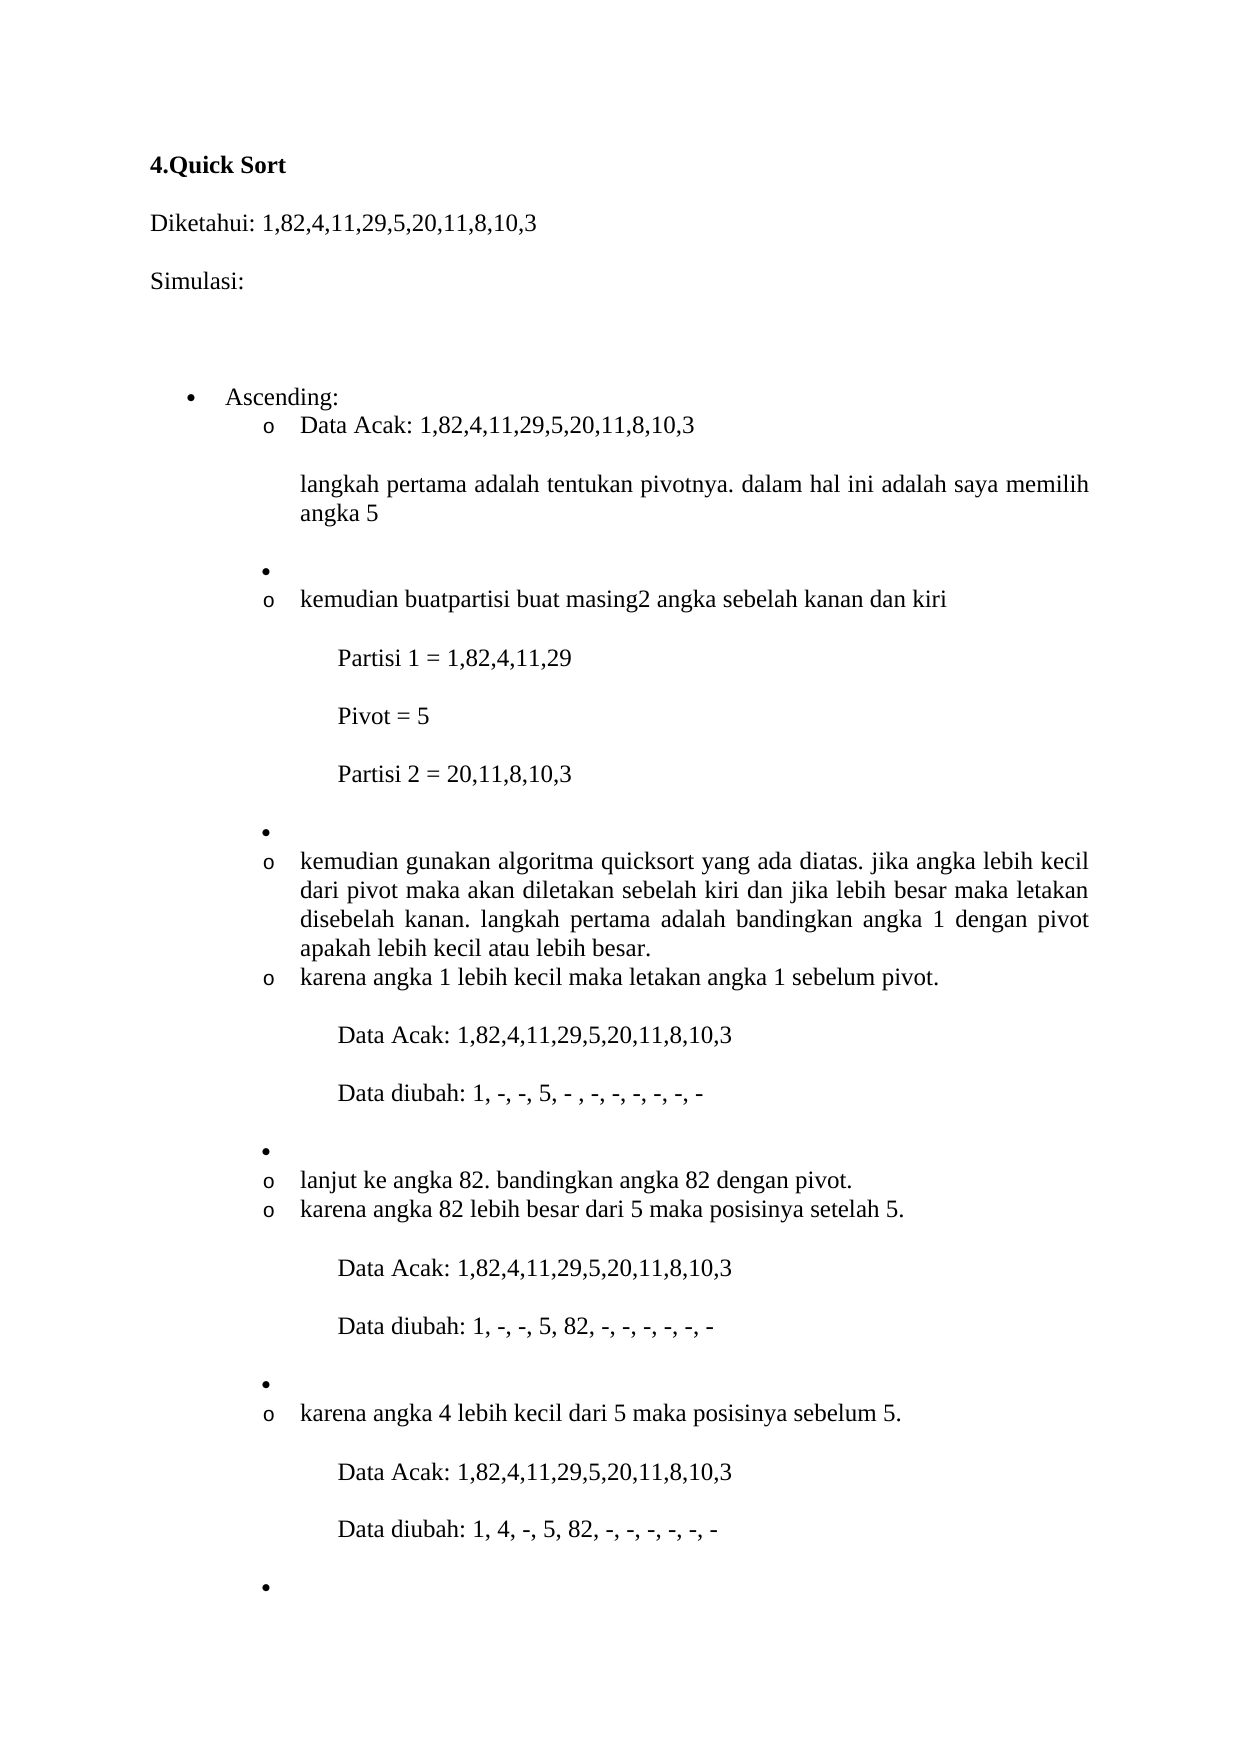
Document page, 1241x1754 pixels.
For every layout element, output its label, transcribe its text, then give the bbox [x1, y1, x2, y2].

text Data Acak: 1,82,4,11,29,5,20,11,8,10,3 [337, 1020, 1090, 1049]
text Data diubah: 1, 4, -, 5, 82, -, -, -, -, -, - [337, 1514, 1090, 1543]
list lanjut ke angka 82. bandingkan angka 82 dengan pivot. [262, 1165, 1090, 1194]
text 4.Quick Sort [150, 150, 1090, 179]
list Ascending: [187, 382, 1090, 410]
text Data diubah: 1, -, -, 5, 82, -, -, -, -, -, - [337, 1311, 1090, 1340]
list karena angka 82 lebih besar dari 5 maka posisinya setelah 5. [262, 1194, 1090, 1224]
text Simulasi: [150, 266, 1090, 294]
list Data Acak: 1,82,4,11,29,5,20,11,8,10,3 [262, 410, 1090, 440]
list kemudian gunakan algoritma quicksort yang ada diatas. jika angka lebih kecil dari pivot maka akan diletakan sebelah kiri dan jika lebih besar maka letakan disebelah kanan. langkah pertama adalah bandingkan angka 1 dengan pivot apakah lebih kecil atau lebih besar. [262, 846, 1090, 962]
text Data Acak: 1,82,4,11,29,5,20,11,8,10,3 [337, 1457, 1090, 1485]
text Partisi 2 = 20,11,8,10,3 [337, 759, 1090, 788]
text Data diubah: 1, -, -, 5, - , -, -, -, -, -, - [337, 1078, 1090, 1107]
list karena angka 4 lebih kecil dari 5 maka posisinya sebelum 5. [262, 1398, 1090, 1427]
list karena angka 1 lebih kecil maka letakan angka 1 sebelum pivot. [262, 962, 1090, 991]
text Partisi 1 = 1,82,4,11,29 [337, 643, 1090, 672]
text Data Acak: 1,82,4,11,29,5,20,11,8,10,3 [337, 1253, 1090, 1282]
text Pivot = 5 [337, 701, 1090, 730]
text Diketahui: 1,82,4,11,29,5,20,11,8,10,3 [150, 208, 1090, 237]
text langkah pertama adalah tentukan pivotnya. dalam hal ini adalah saya memilih angka 5 [300, 469, 1090, 527]
list kemudian buatpartisi buat masing2 angka sebelah kanan dan kiri [262, 584, 1090, 614]
